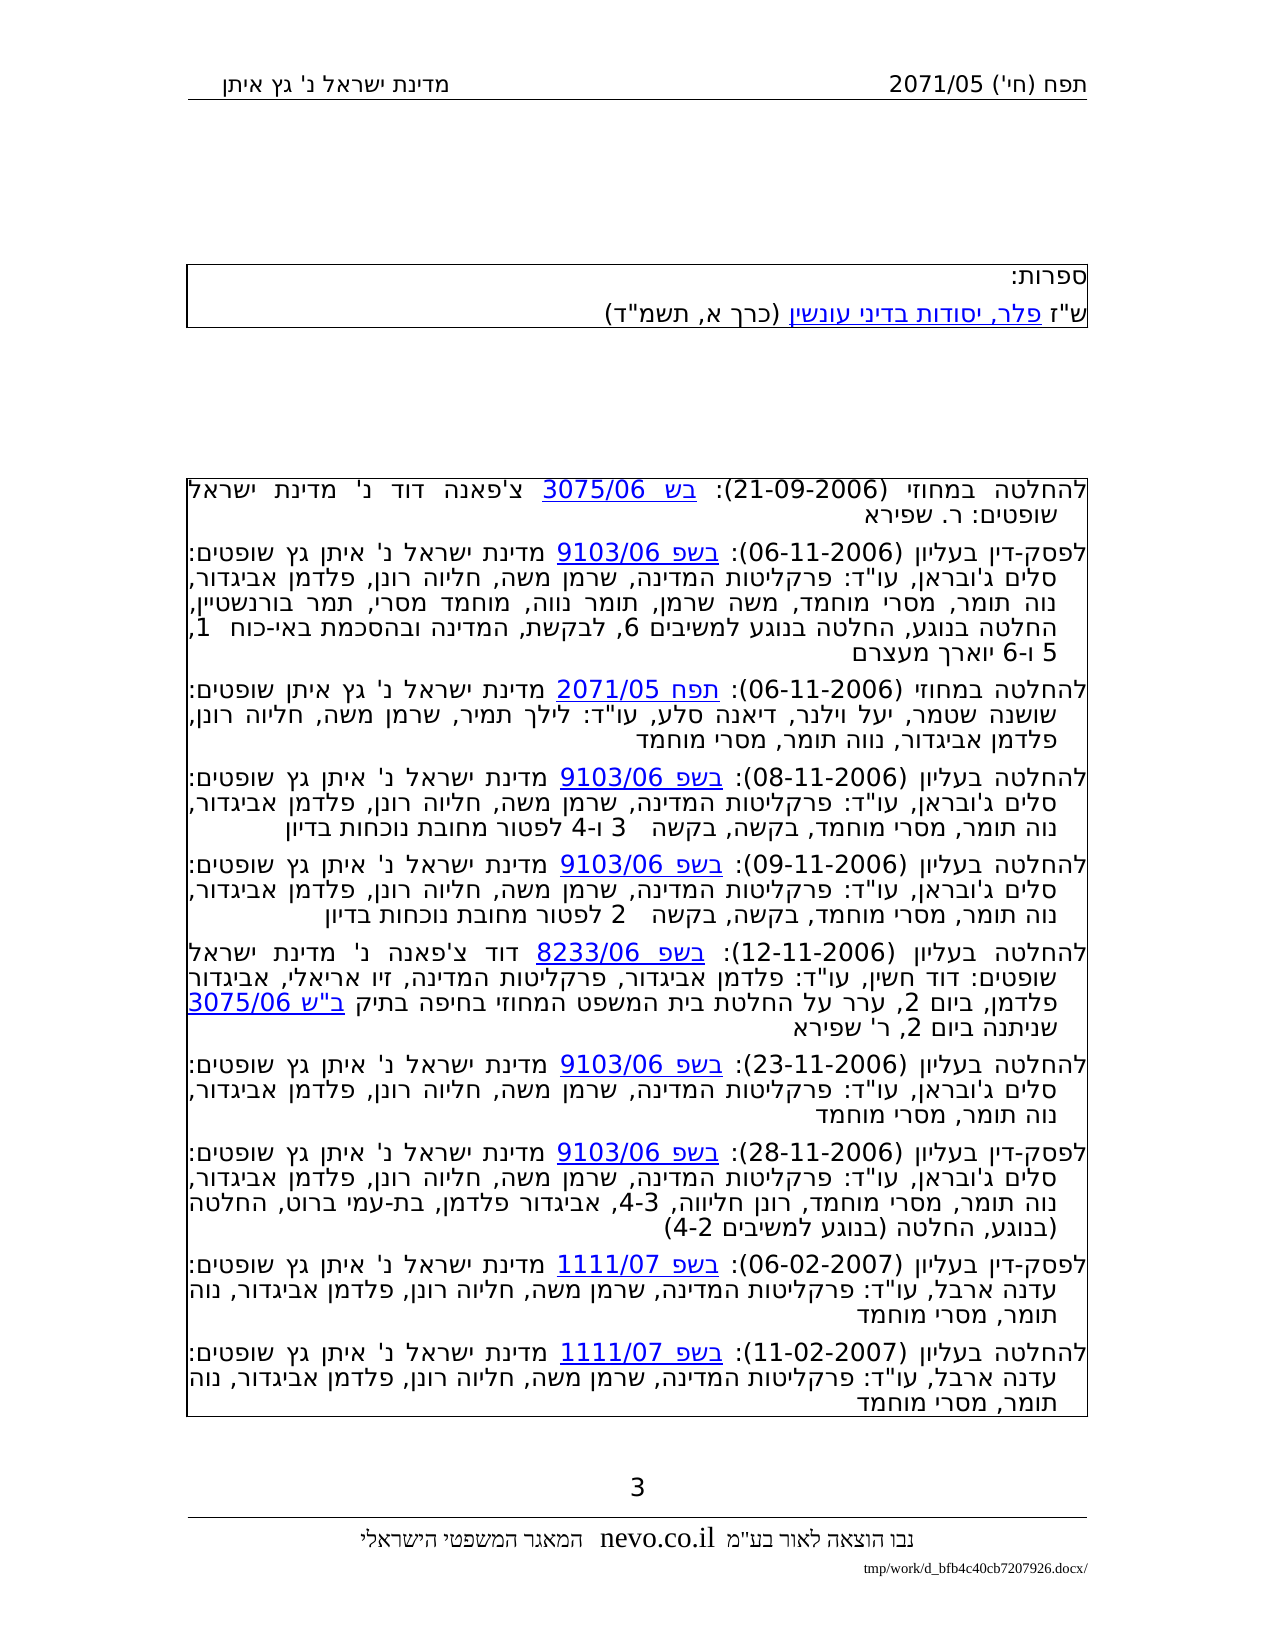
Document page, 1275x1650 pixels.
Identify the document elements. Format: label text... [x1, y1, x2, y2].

text להחלטה בעליון (09-11-2006): בשפ 9103/06 מדינת ישראל נ' איתן גץ שופטים: סלים ג'ובראן, עו"ד: פרקליטות המדינה, שרמן משה, חליוה רונן, פלדמן אביגדור, נוה תומר, מסרי מוחמד, בקשה, בקשה 2 לפטור מחובת נוכחות בדיון [188, 853, 1087, 929]
text להחלטה בעליון (11-02-2007): בשפ 1111/07 מדינת ישראל נ' איתן גץ שופטים: עדנה ארבל, עו"ד: פרקליטות המדינה, שרמן משה, חליוה רונן, פלדמן אביגדור, נוה תומר, מסרי מוחמד [188, 1340, 1087, 1416]
text לפסק-דין בעליון (06-11-2006): בשפ 9103/06 מדינת ישראל נ' איתן גץ שופטים: סלים ג'ובראן, עו"ד: פרקליטות המדינה, שרמן משה, חליוה רונן, פלדמן אביגדור, נוה תומר, מסרי מוחמד, משה שרמן, תומר נווה, מוחמד מסרי, תמר בורנשטיין, החלטה בנוגע, החלטה בנוגע למשיבים 6, לבקשת, המדינה ובהסכמת באי-כוח 1, 5 ו-6 יוארך מעצרם [188, 540, 1087, 666]
text להחלטה בעליון (23-11-2006): בשפ 9103/06 מדינת ישראל נ' איתן גץ שופטים: סלים ג'ובראן, עו"ד: פרקליטות המדינה, שרמן משה, חליוה רונן, פלדמן אביגדור, נוה תומר, מסרי מוחמד [188, 1053, 1087, 1129]
text להחלטה במחוזי (21-09-2006): בש 3075/06 צ'פאנה דוד נ' מדינת ישראל שופטים: ר. שפירא [188, 479, 1087, 529]
text לפסק-דין בעליון (28-11-2006): בשפ 9103/06 מדינת ישראל נ' איתן גץ שופטים: סלים ג'ובראן, עו"ד: פרקליטות המדינה, שרמן משה, חליוה רונן, פלדמן אביגדור, נוה תומר, מסרי מוחמד, רונן חליווה, 4-3, אביגדור פלדמן, בת-עמי ברוט, החלטה (בנוגע, החלטה (בנוגע למשיבים 4-2) [188, 1140, 1087, 1241]
text ש"ז פלר, יסודות בדיני עונשין (כרך א, תשמ"ד) [188, 301, 1087, 327]
text להחלטה בעליון (12-11-2006): בשפ 8233/06 דוד צ'פאנה נ' מדינת ישראל שופטים: דוד חשין, עו"ד: פלדמן אביגדור, פרקליטות המדינה, זיו אריאלי, אביגדור פלדמן, ביום 2, ערר על החלטת בית המשפט המחוזי בחיפה בתיק ב"ש 3075/06 שניתנה ביום 2, ר' שפירא [188, 940, 1087, 1041]
text לפסק-דין בעליון (06-02-2007): בשפ 1111/07 מדינת ישראל נ' איתן גץ שופטים: עדנה ארבל, עו"ד: פרקליטות המדינה, שרמן משה, חליוה רונן, פלדמן אביגדור, נוה תומר, מסרי מוחמד [188, 1253, 1087, 1329]
text להחלטה בעליון (08-11-2006): בשפ 9103/06 מדינת ישראל נ' איתן גץ שופטים: סלים ג'ובראן, עו"ד: פרקליטות המדינה, שרמן משה, חליוה רונן, פלדמן אביגדור, נוה תומר, מסרי מוחמד, בקשה, בקשה 3 ו-4 לפטור מחובת נוכחות בדיון [188, 765, 1087, 841]
text ספרות: [188, 265, 1087, 289]
text להחלטה במחוזי (06-11-2006): תפח 2071/05 מדינת ישראל נ' גץ איתן שופטים: שושנה שטמר, יעל וילנר, דיאנה סלע, עו"ד: לילך תמיר, שרמן משה, חליוה רונן, פלדמן אביגדור, נווה תומר, מסרי מוחמד [188, 678, 1087, 754]
